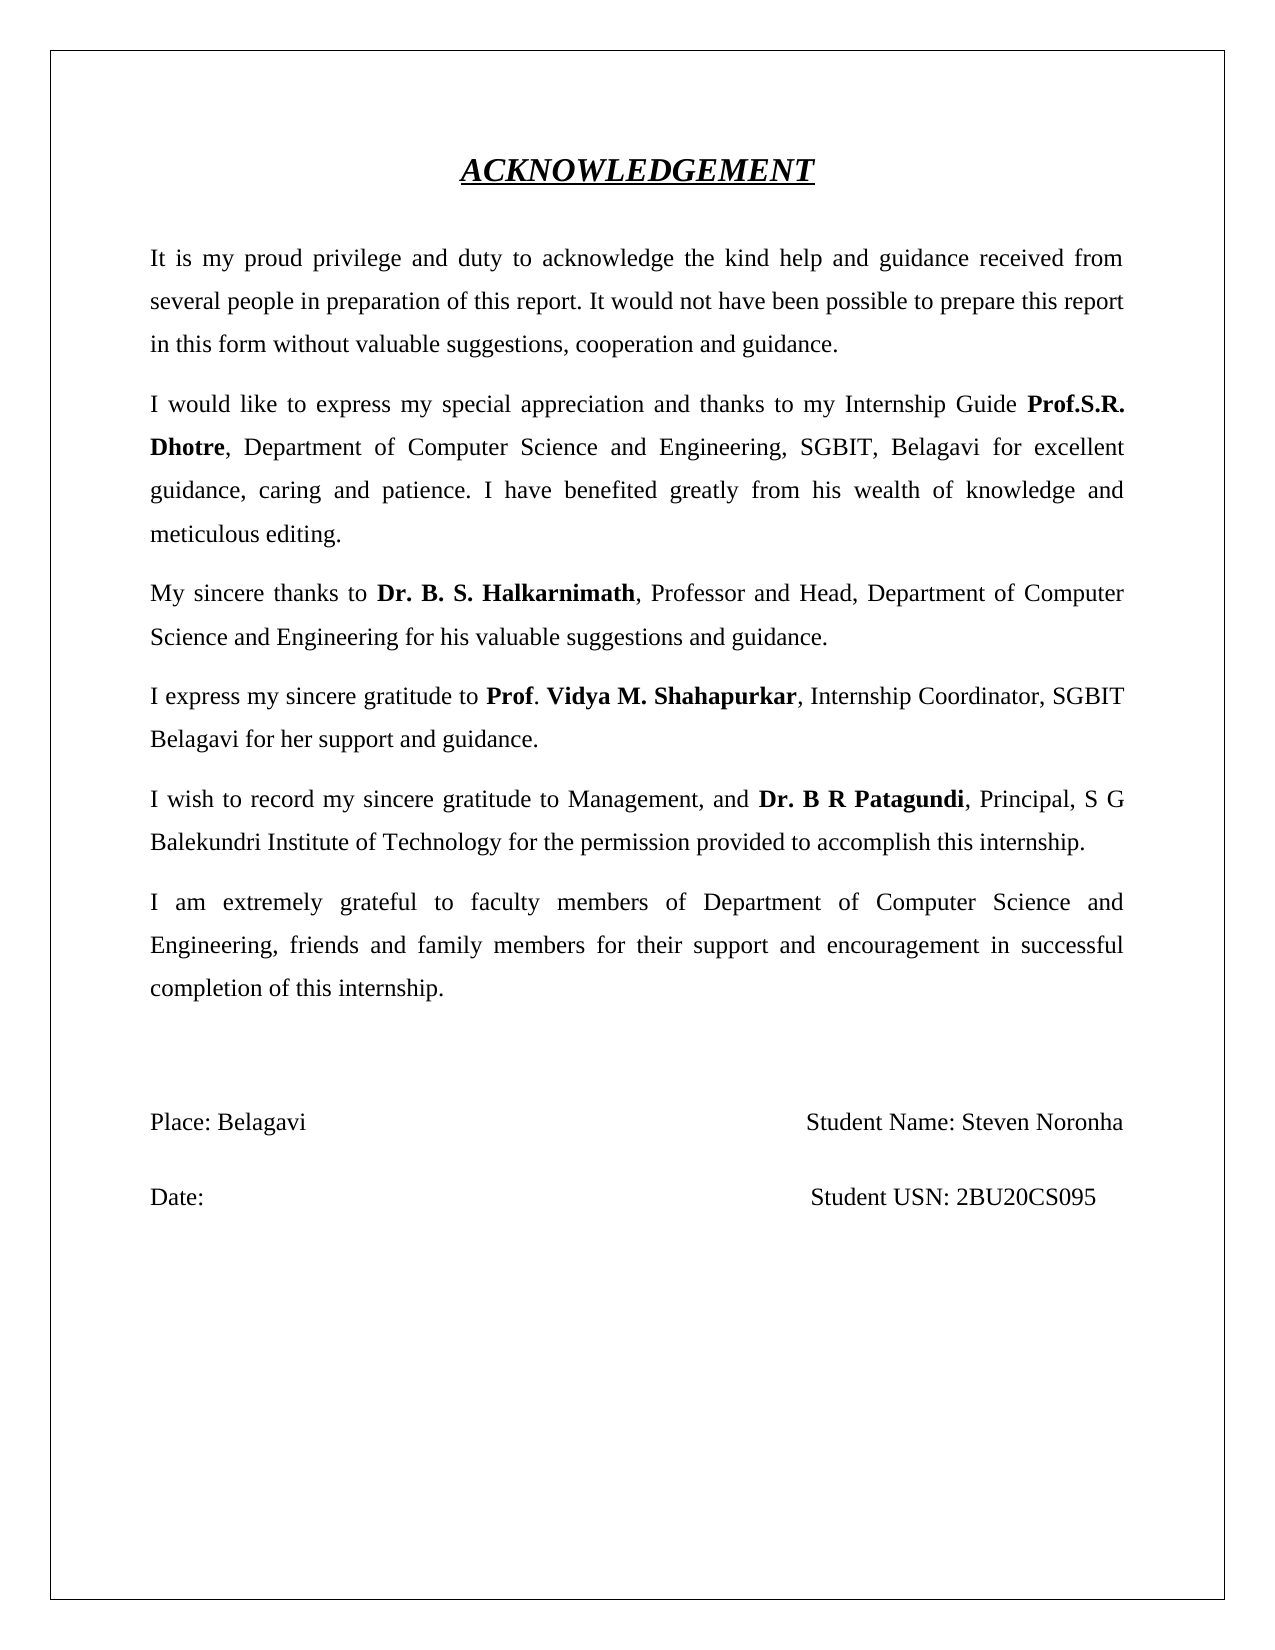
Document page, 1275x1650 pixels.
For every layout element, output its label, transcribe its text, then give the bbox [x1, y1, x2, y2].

text I would like to express my special appreciation and thanks to my Internship Guide Prof.S.R. Dhotre, Department of Computer Science and Engineering, SGBIT, Belagavi for excellent guidance, caring and patience. I have benefited greatly from his wealth of knowledge and meticulous editing. [150, 389, 1125, 547]
text I wish to record my sincere gratitude to Management, and Dr. B R Patagundi, Principal, S G Balekundri Institute of Technology for the permission provided to accomplish this internship. [150, 784, 1125, 856]
text Place: Belagavi Student Name: Steven Noronha [150, 1107, 1125, 1136]
text I express my sincere gratitude to Prof. Vidya M. Shahapurkar, Internship Coordinator, SGBIT Belagavi for her support and guidance. [150, 681, 1125, 753]
text I am extremely grateful to faculty members of Department of Computer Science and Engineering, friends and family members for their support and encouragement in successful completion of this internship. [150, 887, 1125, 1002]
text My sincere thanks to Dr. B. S. Halkarnimath, Professor and Head, Department of Computer Science and Engineering for his valuable suggestions and guidance. [150, 578, 1125, 650]
text It is my proud privilege and duty to acknowledge the kind help and guidance received from several people in preparation of this report. It would not have been possible to prepare this report in this form without valuable suggestions, cooperation and guidance. [150, 243, 1125, 358]
text ACKNOWLEDGEMENT [150, 150, 1125, 188]
text Date: Student USN: 2BU20CS095 [150, 1182, 1125, 1210]
